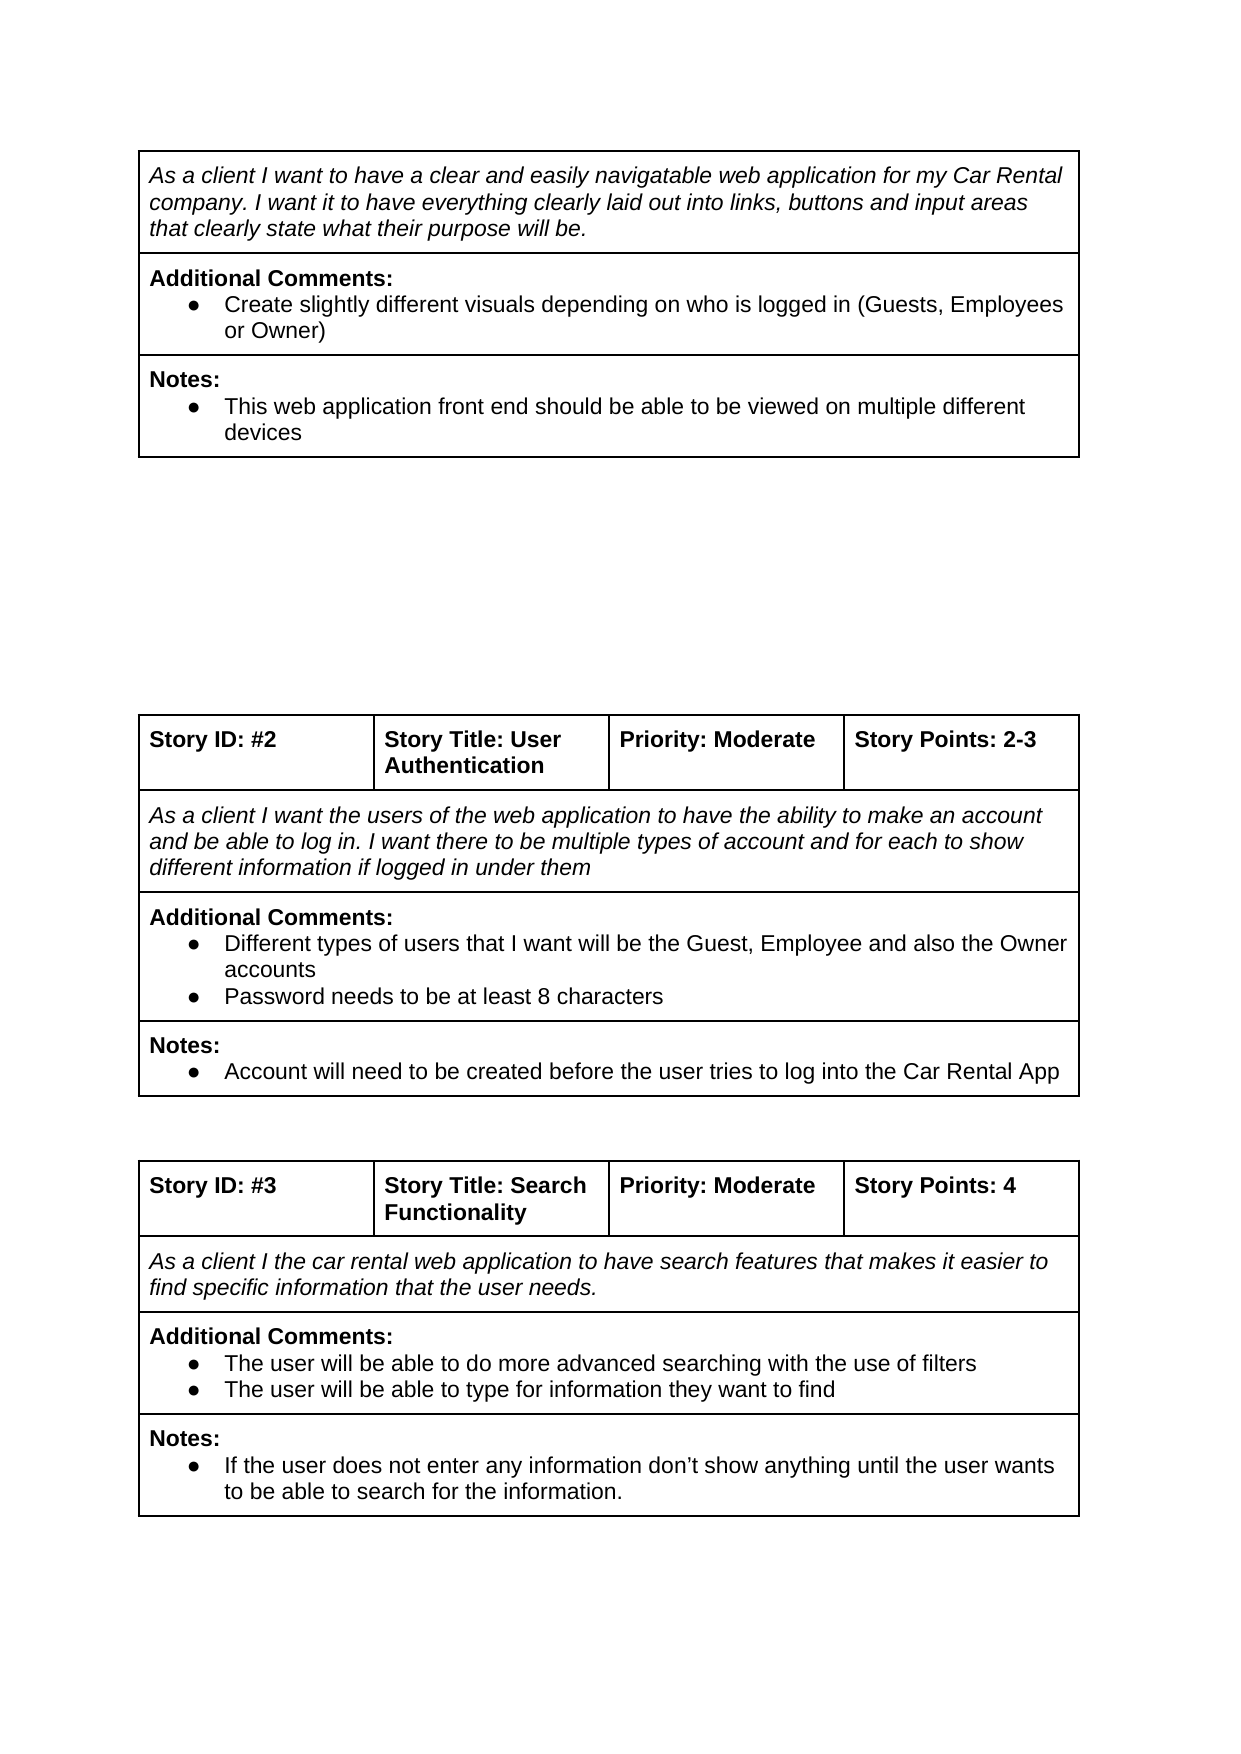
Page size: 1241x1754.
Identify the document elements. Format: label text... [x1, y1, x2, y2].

table_cell Additional Comments: Create slightly different visuals depending on who is logged in (Guests, Employees or Owner) [140, 254, 1078, 354]
table_header Priority: Moderate [610, 1162, 843, 1235]
table_cell Additional Comments: The user will be able to do more advanced searching with the use of filters The user will be able to type for information they want to find [140, 1313, 1078, 1413]
table_cell As a client I want to have a clear and easily navigatable web application for my Car Rental company. I want it to have everything clearly laid out into links, buttons and input areas that clearly state what their purpose will be. [140, 152, 1078, 252]
table_header Story ID: #3 [140, 1162, 373, 1235]
table_header Story Title: User Authentication [375, 716, 608, 789]
table_cell As a client I want the users of the web application to have the ability to make an account and be able to log in. I want there to be multiple types of account and for each to show different information if logged in under them [140, 791, 1078, 891]
table_header Story ID: #2 [140, 716, 373, 789]
table_cell As a client I the car rental web application to have search features that makes it easier to find specific information that the user needs. [140, 1237, 1078, 1311]
table_cell Notes: This web application front end should be able to be viewed on multiple different devices [140, 356, 1078, 456]
table_cell Additional Comments: Different types of users that I want will be the Guest, Employee and also the Owner accounts Password needs to be at least 8 characters [140, 893, 1078, 1019]
table_header Priority: Moderate [610, 716, 843, 789]
table_header Story Title: Search Functionality [375, 1162, 608, 1235]
table_cell Notes: Account will need to be created before the user tries to log into the Car Rental App [140, 1022, 1078, 1095]
table_cell Notes: If the user does not enter any information don’t show anything until the user wants to be able to search for the information. [140, 1415, 1078, 1515]
table_header Story Points: 2-3 [845, 716, 1078, 789]
table_header Story Points: 4 [845, 1162, 1078, 1235]
